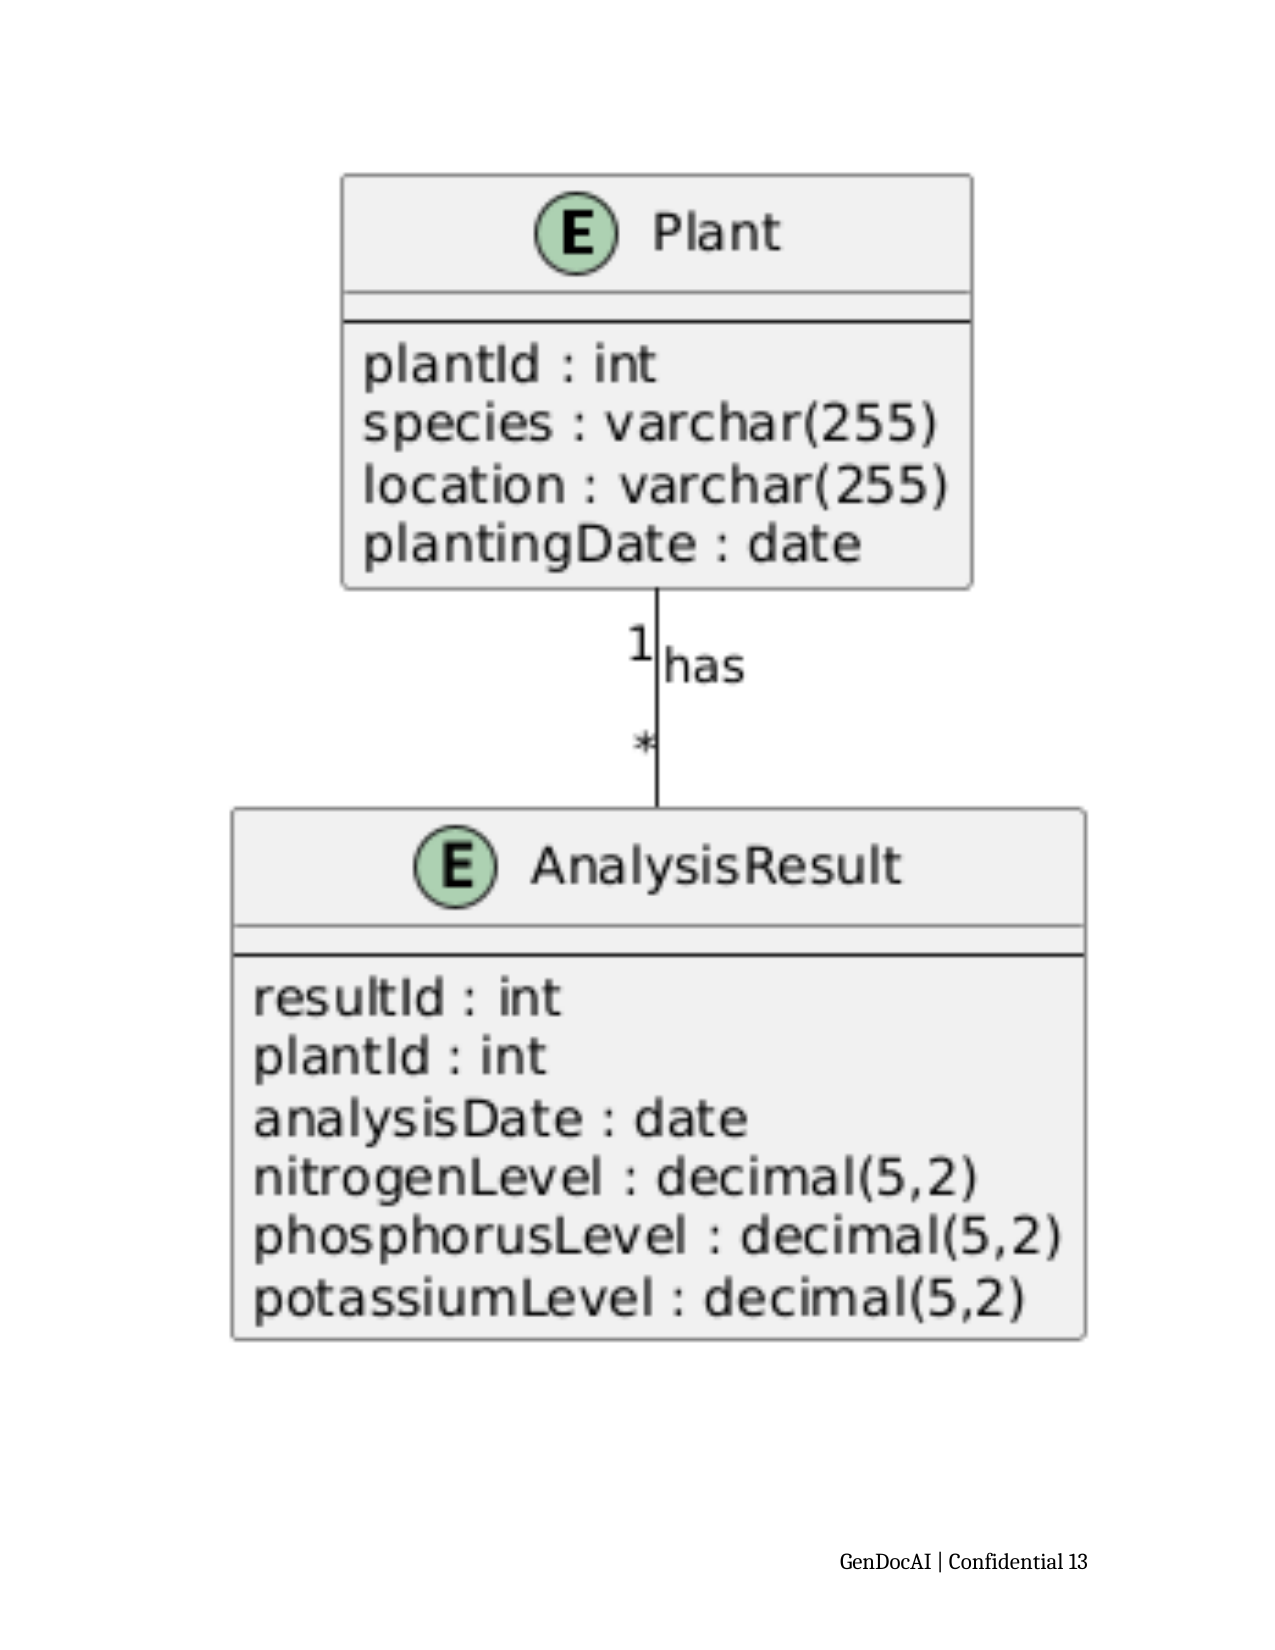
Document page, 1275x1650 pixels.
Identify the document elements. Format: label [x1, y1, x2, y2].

picture [206, 150, 1107, 1361]
